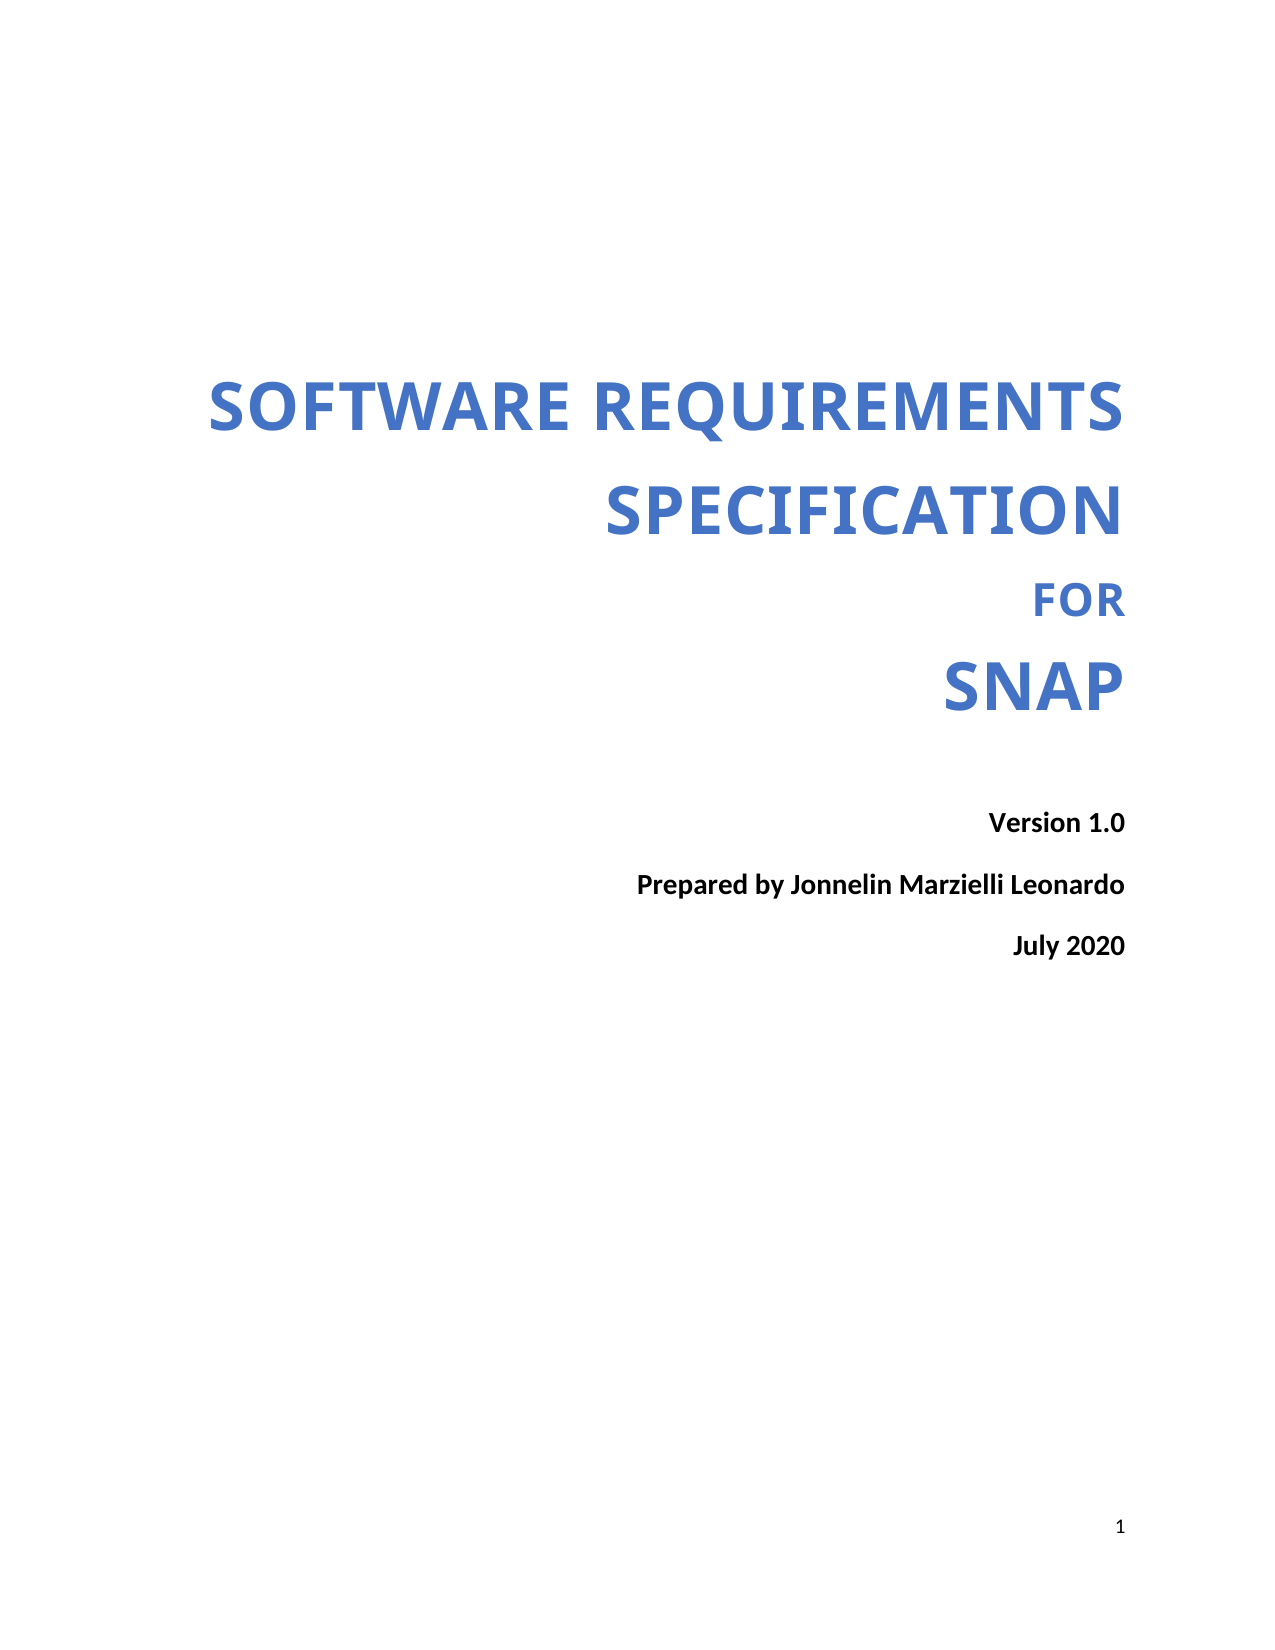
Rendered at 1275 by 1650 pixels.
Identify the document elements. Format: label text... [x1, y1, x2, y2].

title Snap [150, 639, 1125, 730]
text Version 1.0 [150, 804, 1125, 839]
title for [150, 567, 1125, 630]
text July 2020 [150, 927, 1125, 963]
title Software Requirements Specification [150, 359, 1125, 554]
text Prepared by Jonnelin Marzielli Leonardo [150, 866, 1125, 901]
